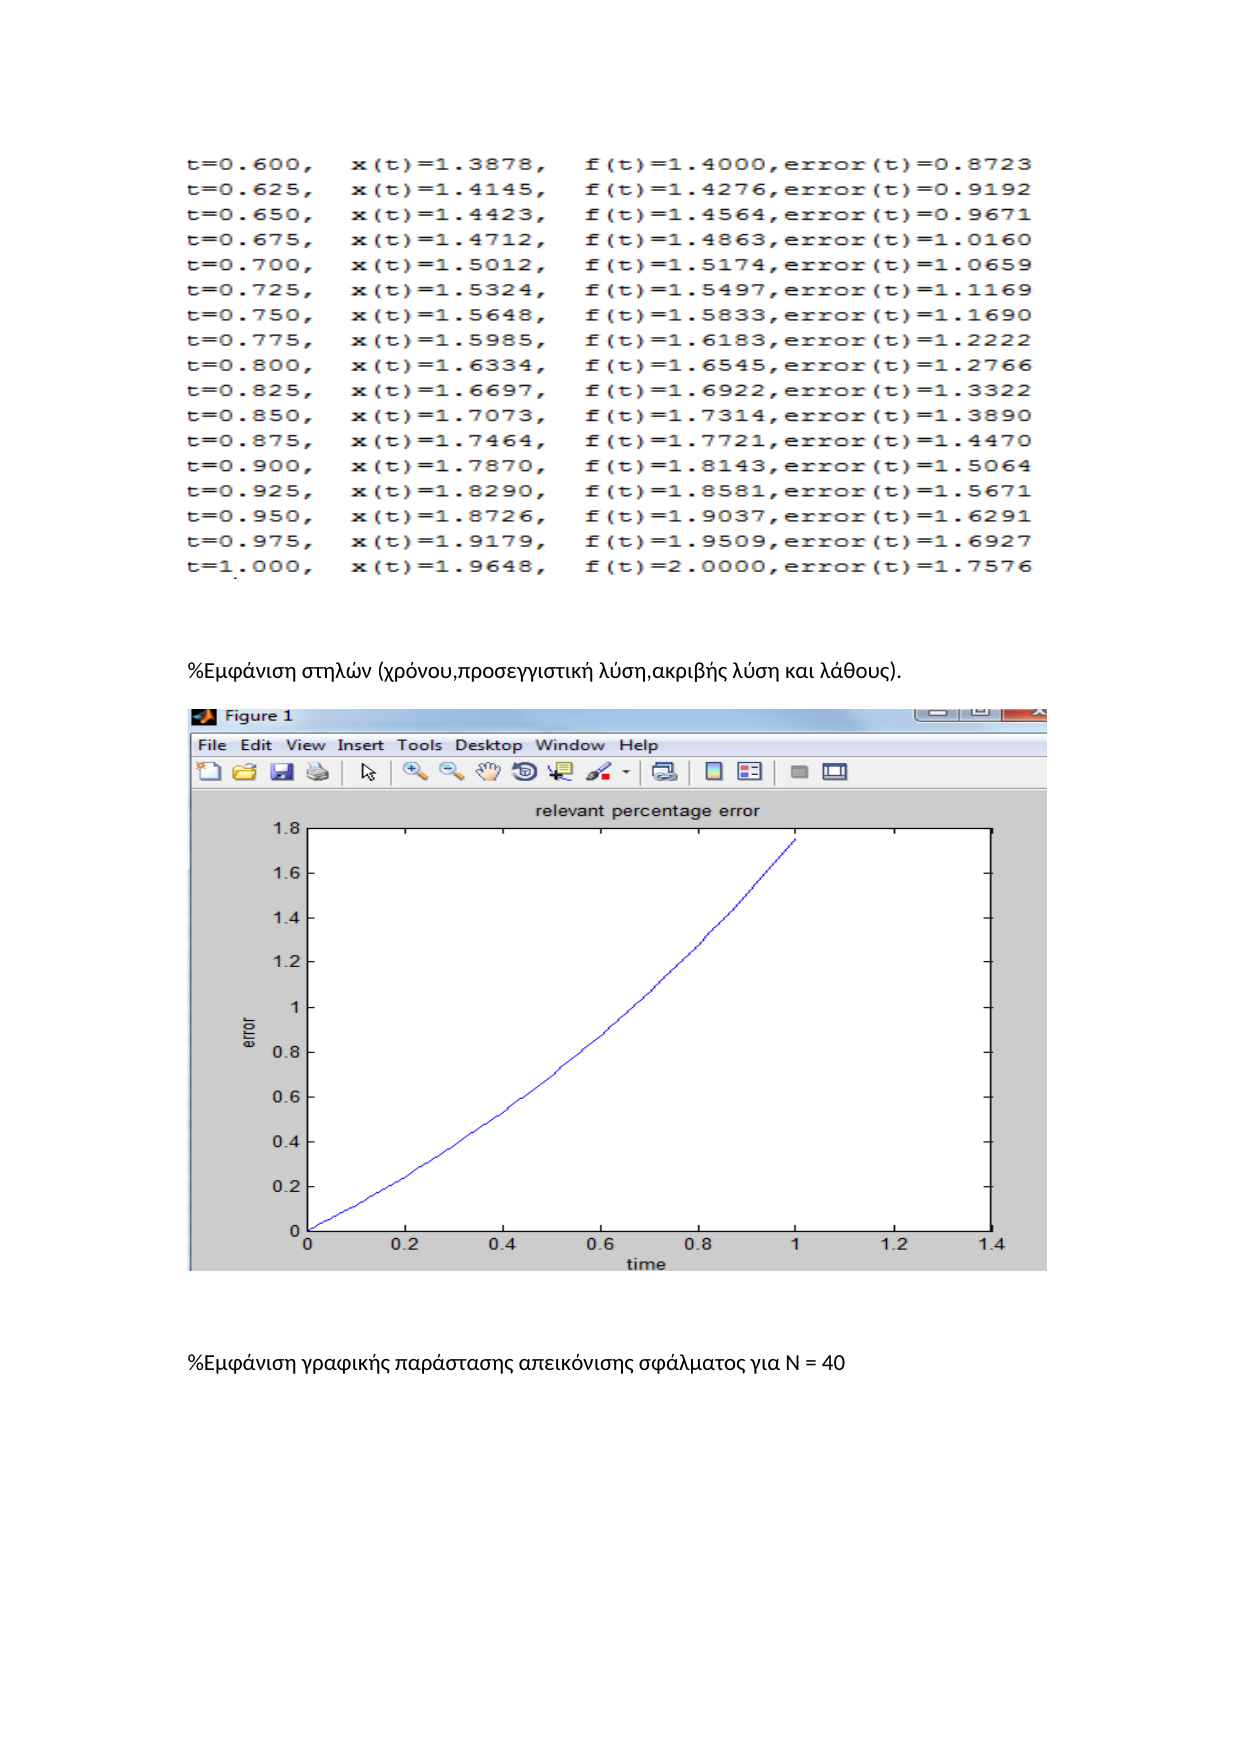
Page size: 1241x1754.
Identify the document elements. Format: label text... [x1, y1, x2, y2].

picture [187, 150, 1052, 579]
picture [187, 709, 1047, 1271]
text %Εμφάνιση στηλών (χρόνου,προσεγγιστική λύση,ακριβής λύση και λάθους). [187, 656, 1053, 684]
text %Εμφάνιση γραφικής παράστασης απεικόνισης σφάλματος για Ν = 40 [187, 1348, 1053, 1376]
